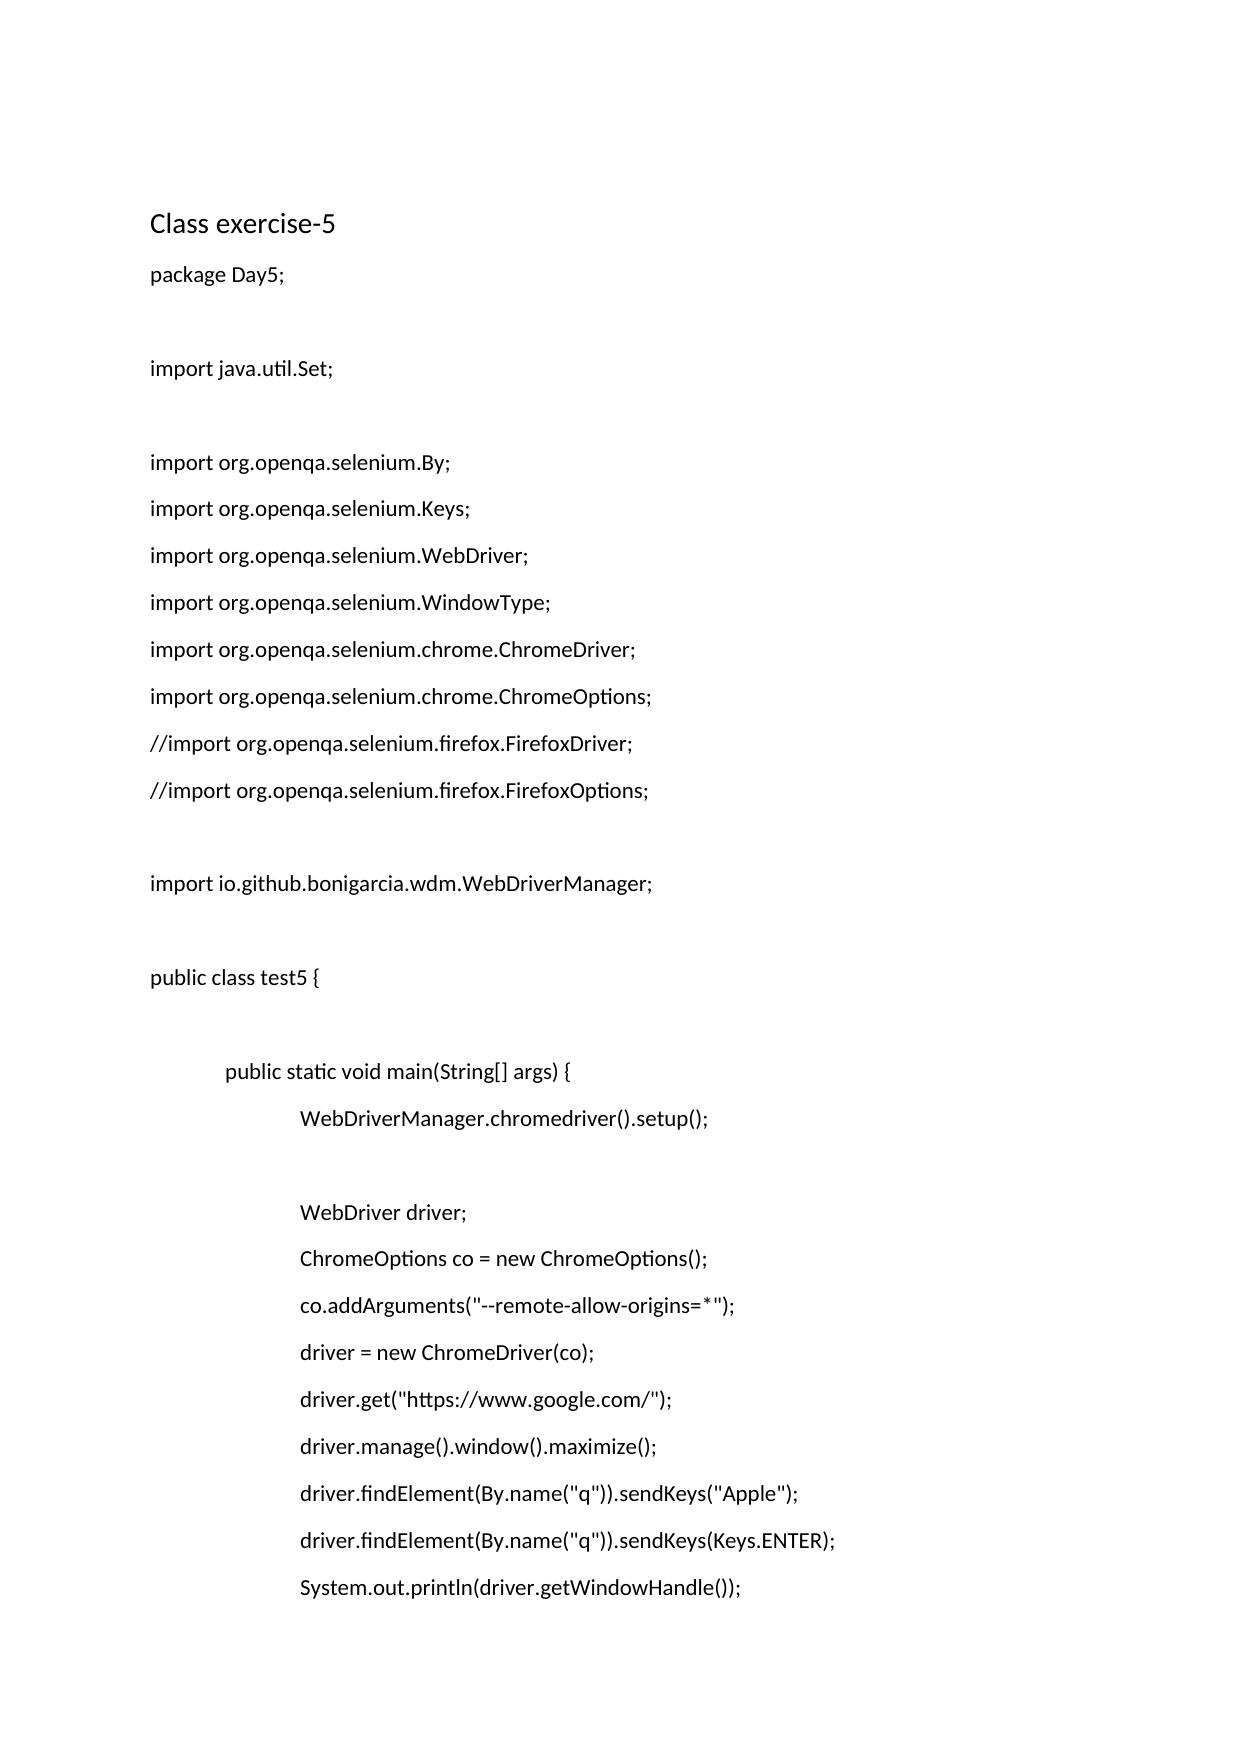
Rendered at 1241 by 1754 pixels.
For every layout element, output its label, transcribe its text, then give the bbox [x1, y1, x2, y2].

text //import org.openqa.selenium.firefox.FirefoxOptions; [150, 776, 1090, 804]
text import org.openqa.selenium.By; [150, 448, 1090, 476]
text WebDriver driver; [150, 1198, 1090, 1226]
text public static void main(String[] args) { [150, 1057, 1090, 1085]
text driver.findElement(By.name("q")).sendKeys(Keys.ENTER); [150, 1526, 1090, 1554]
text import org.openqa.selenium.WindowType; [150, 588, 1090, 616]
text Class exercise-5 [150, 205, 1090, 241]
text System.out.println(driver.getWindowHandle()); [150, 1573, 1090, 1601]
text co.addArguments("--remote-allow-origins=*"); [150, 1291, 1090, 1319]
text import org.openqa.selenium.Keys; [150, 494, 1090, 523]
text ChromeOptions co = new ChromeOptions(); [150, 1244, 1090, 1273]
text package Day5; [150, 260, 1090, 288]
text driver.findElement(By.name("q")).sendKeys("Apple"); [150, 1479, 1090, 1507]
text //import org.openqa.selenium.firefox.FirefoxDriver; [150, 729, 1090, 757]
text driver.get("https://www.google.com/"); [150, 1385, 1090, 1413]
text public class test5 { [150, 963, 1090, 991]
text import org.openqa.selenium.chrome.ChromeDriver; [150, 635, 1090, 663]
text import org.openqa.selenium.WebDriver; [150, 541, 1090, 569]
text driver = new ChromeDriver(co); [150, 1338, 1090, 1366]
text driver.manage().window().maximize(); [150, 1432, 1090, 1460]
text import io.github.bonigarcia.wdm.WebDriverManager; [150, 869, 1090, 898]
text import org.openqa.selenium.chrome.ChromeOptions; [150, 682, 1090, 710]
text WebDriverManager.chromedriver().setup(); [150, 1104, 1090, 1132]
text import java.util.Set; [150, 354, 1090, 382]
